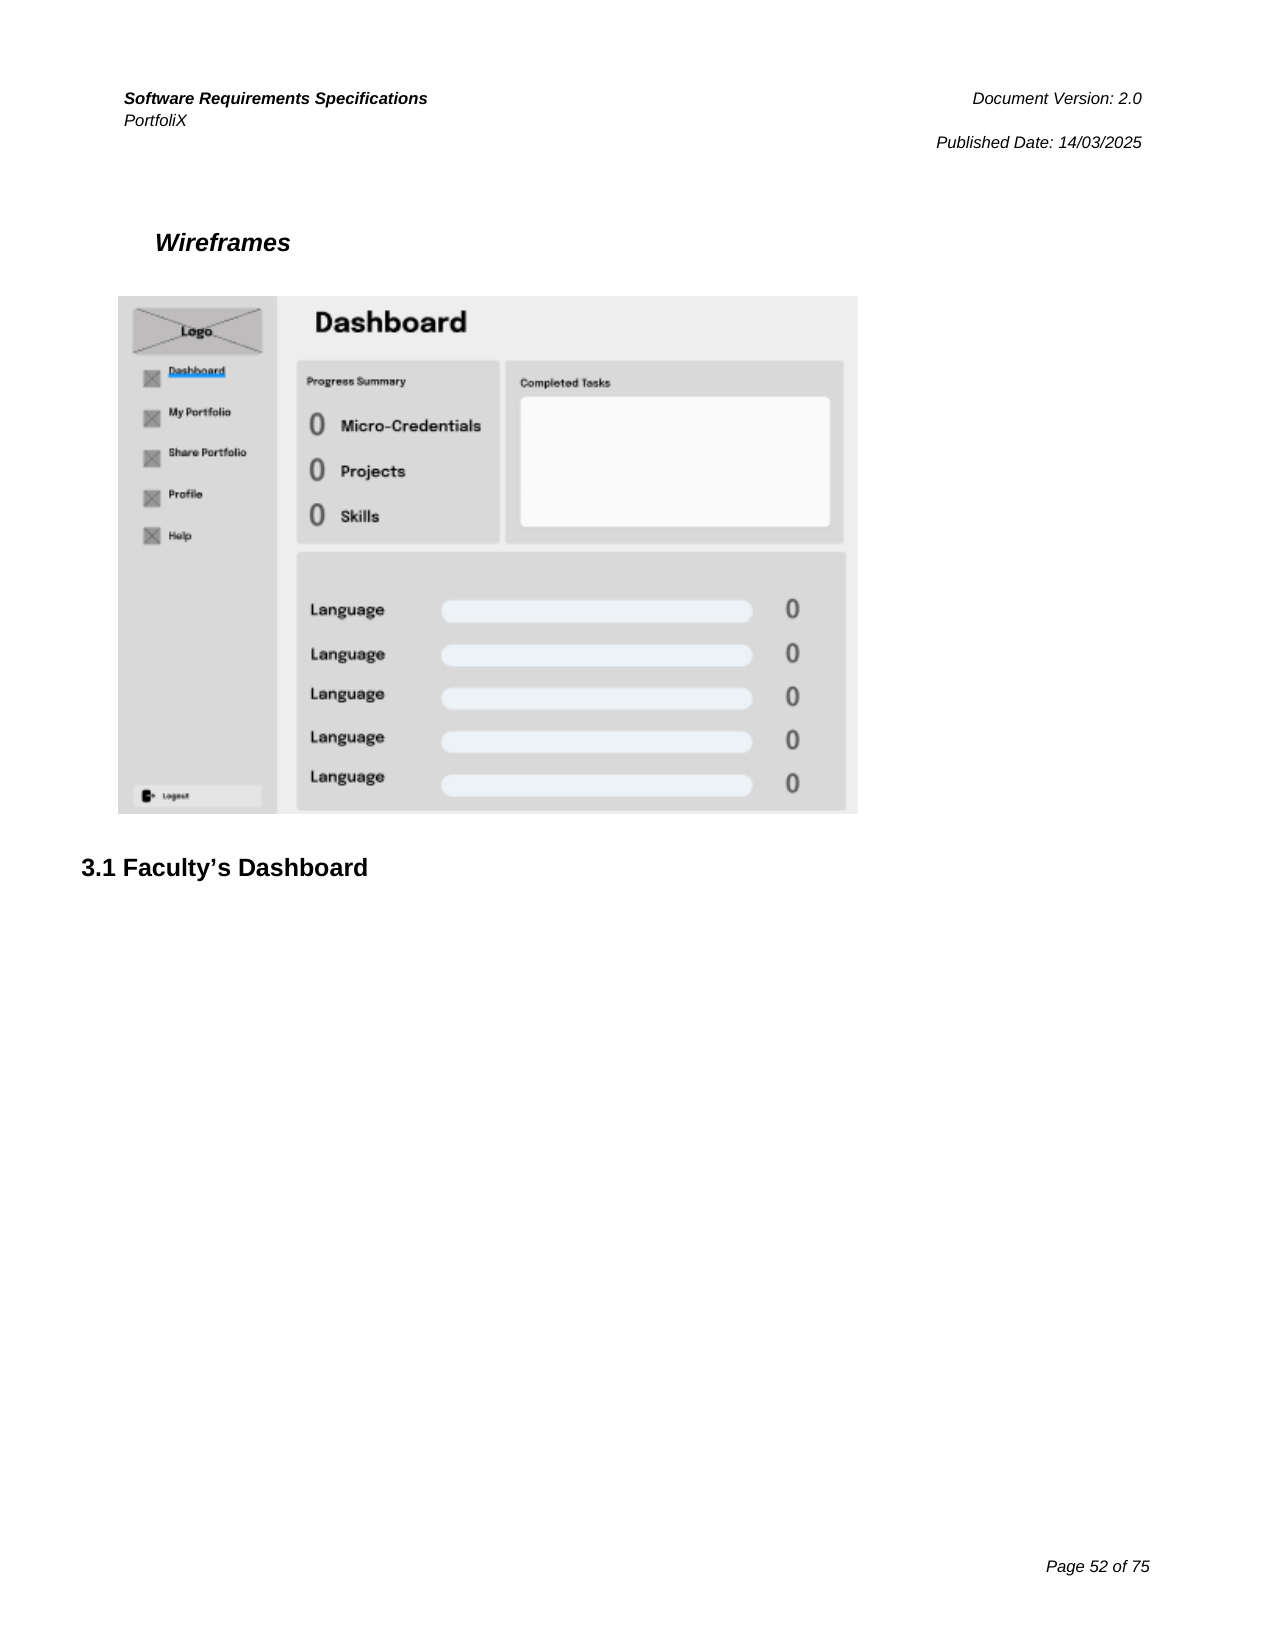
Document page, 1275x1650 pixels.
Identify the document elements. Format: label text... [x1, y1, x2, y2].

subtitle Wireframes [155, 228, 1157, 257]
subtitle 3.1 Faculty’s Dashboard [81, 853, 1157, 881]
picture [118, 296, 864, 814]
